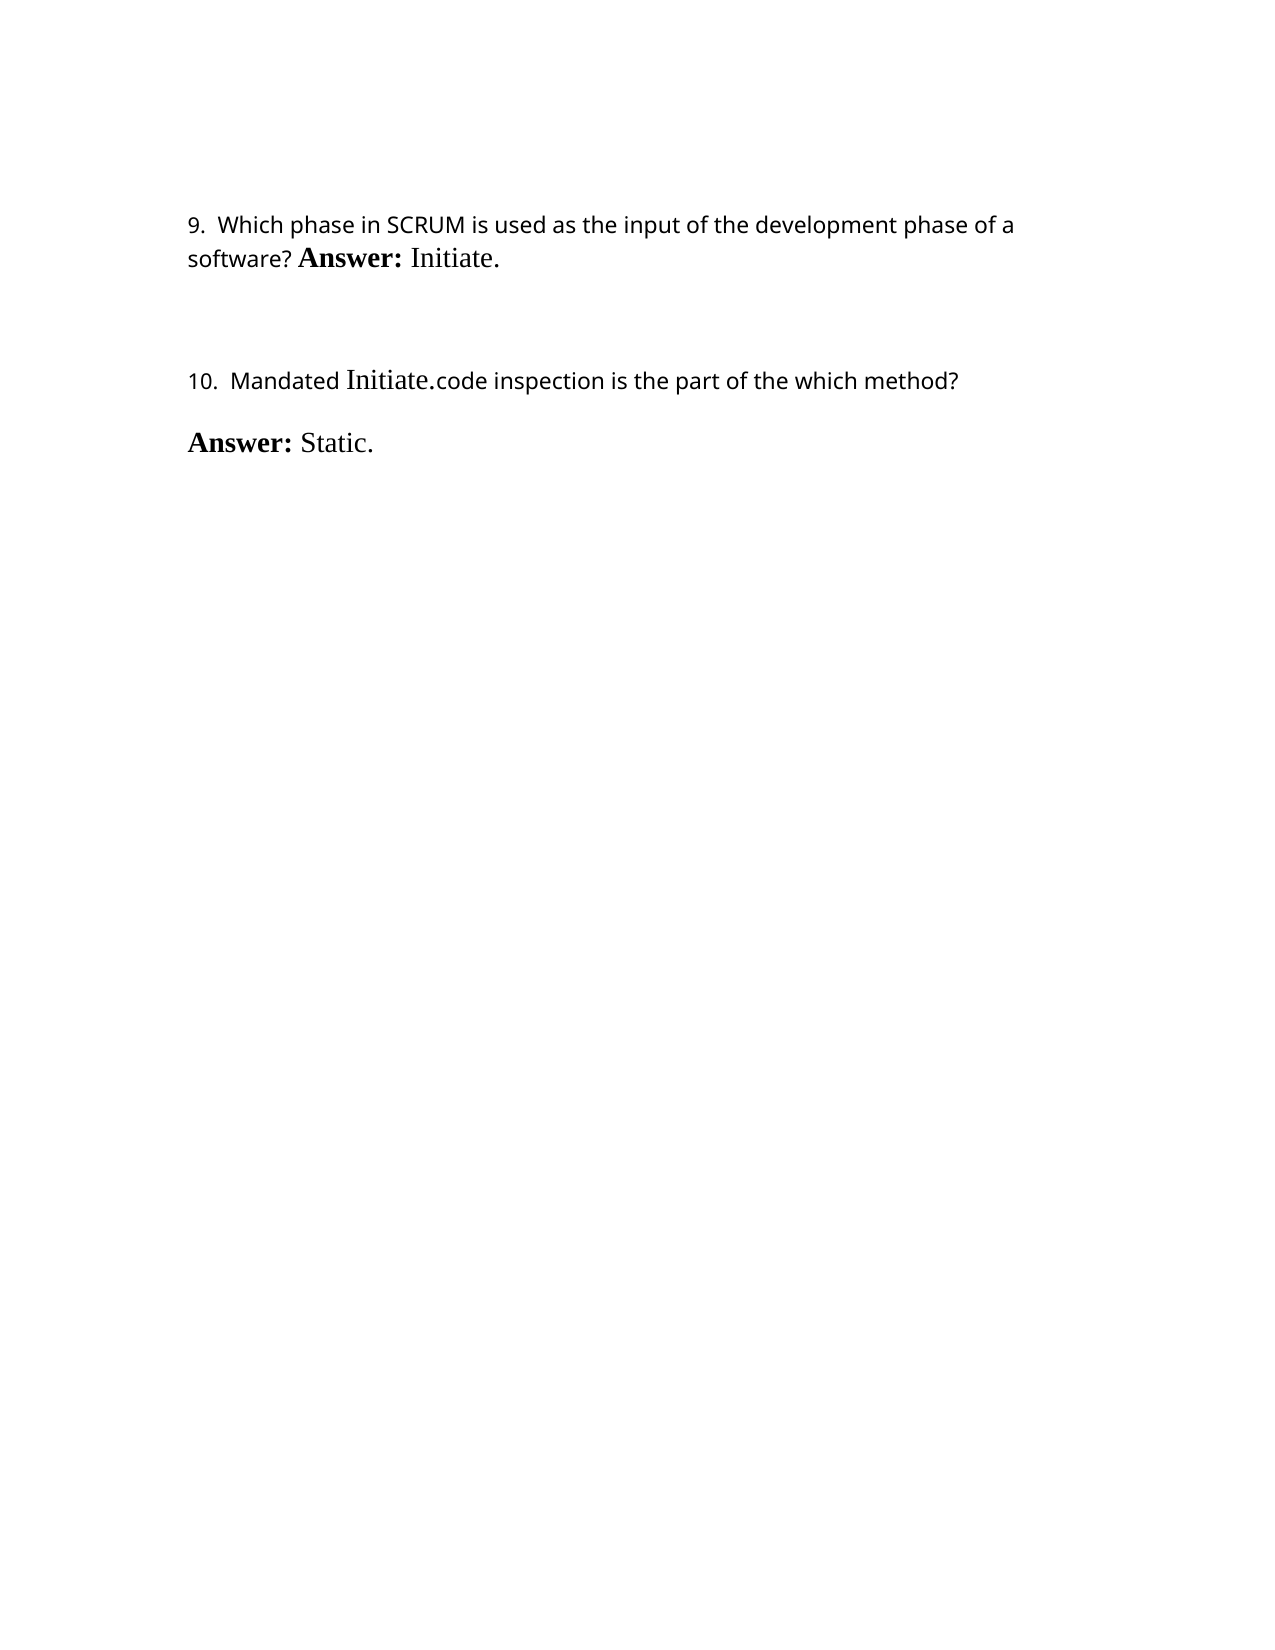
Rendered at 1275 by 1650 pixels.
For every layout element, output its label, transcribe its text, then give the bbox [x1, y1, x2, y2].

text Answer: Static. [187, 426, 1125, 459]
text 9. Which phase in SCRUM is used as the input of the development phase of a software? Answer: Initiate. [187, 209, 1125, 274]
text 10. Mandated Initiate.code inspection is the part of the which method? [187, 362, 1125, 396]
